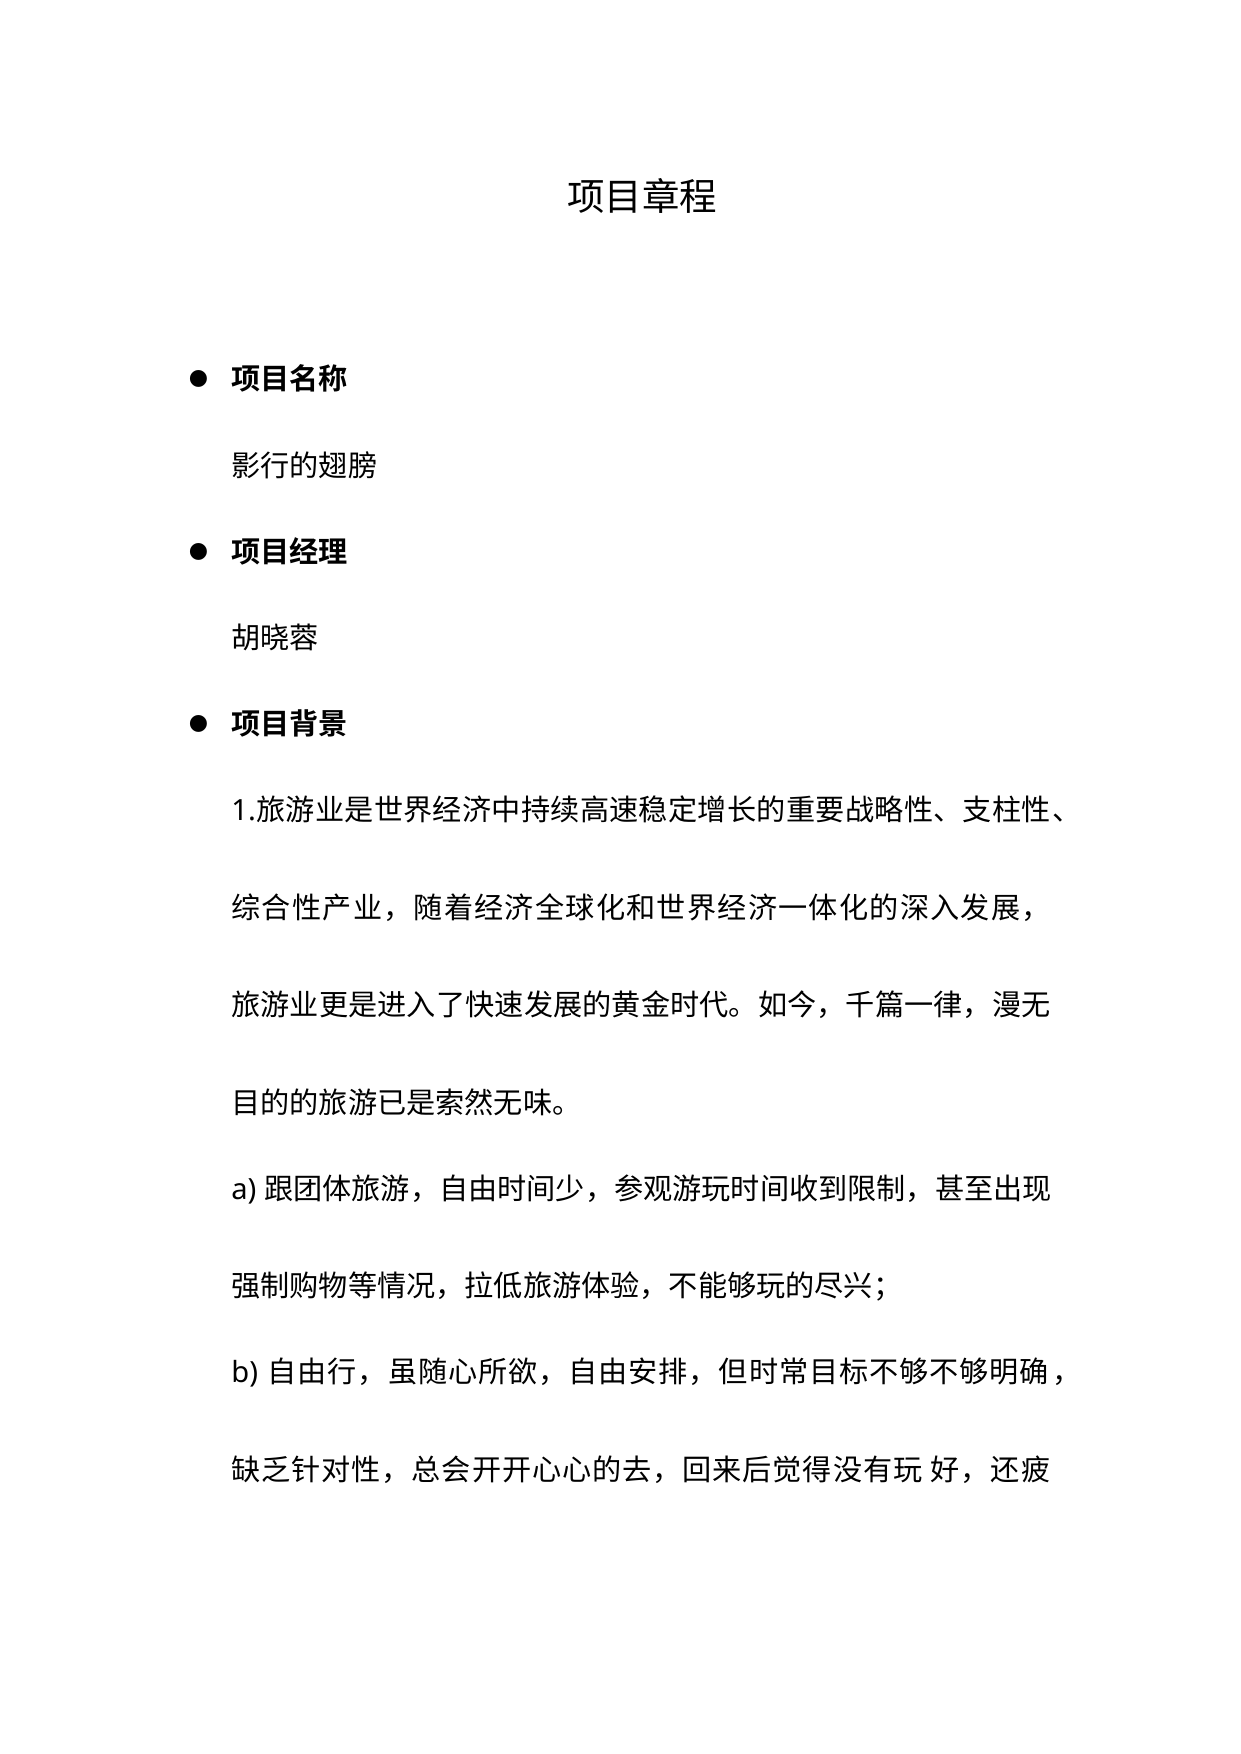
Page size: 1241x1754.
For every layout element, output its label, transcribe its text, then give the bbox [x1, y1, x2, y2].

list 项目背景 [187, 689, 1053, 754]
text 胡晓蓉 [231, 603, 1053, 668]
list 项目名称 [187, 344, 1053, 409]
text 影行的翅膀 [231, 431, 1053, 496]
text 1.旅游业是世界经济中持续高速稳定增长的重要战略性、支柱性、综合性产业，随着经济全球化和世界经济一体化的深入发展， 旅游业更是进入了快速发展的黄金时代。如今，千篇一律，漫无目的的旅游已是索然无味。 [231, 775, 1053, 1133]
text 项目章程 [187, 162, 1053, 227]
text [231, 1338, 1053, 1500]
text a) 跟团体旅游，自由时间少，参观游玩时间收到限制，甚至出现强制购物等情况，拉低旅游体验，不能够玩的尽兴； [231, 1154, 1053, 1316]
list 项目经理 [187, 517, 1053, 582]
